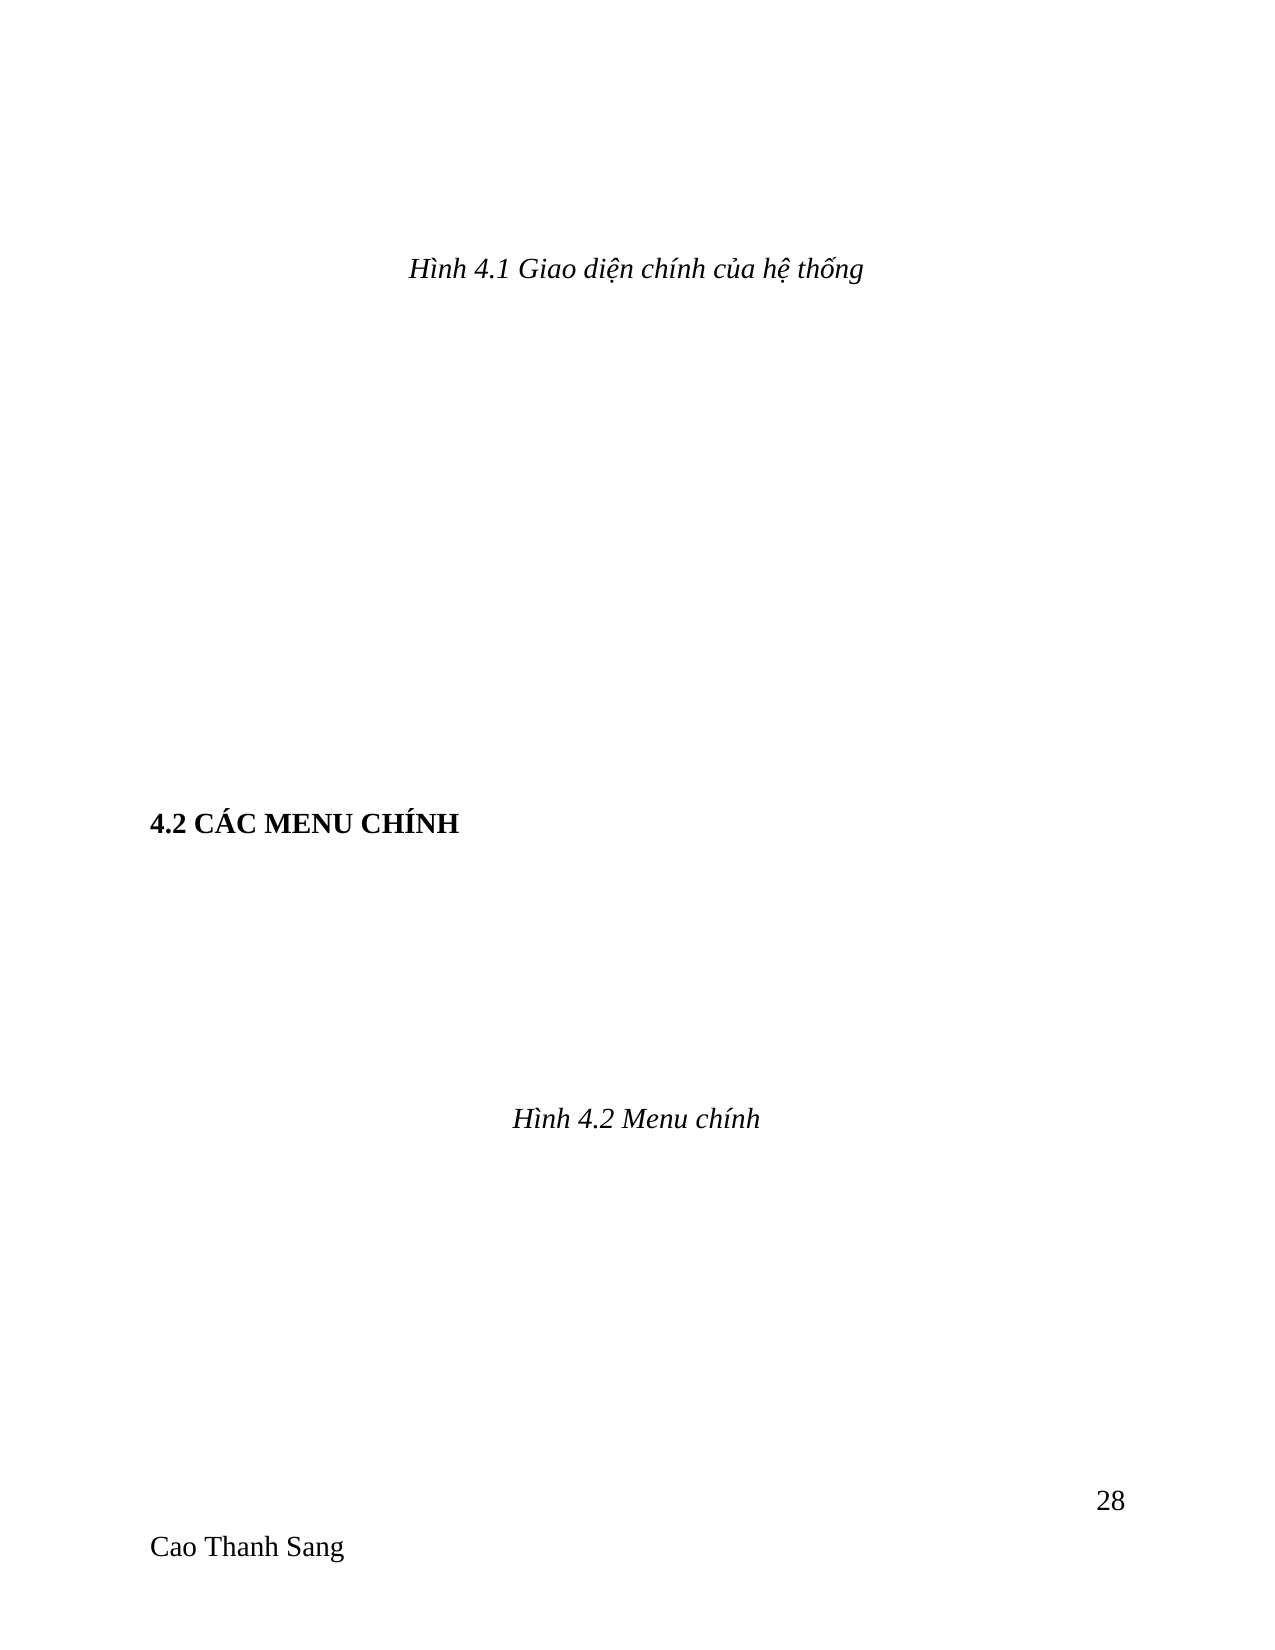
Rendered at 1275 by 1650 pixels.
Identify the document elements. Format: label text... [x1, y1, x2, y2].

text 4.2 CÁC MENU CHÍNH [150, 806, 1125, 839]
text Hình 4.2 Menu chính [150, 1101, 1125, 1135]
text Hình 4.1 Giao diện chính của hệ thống [150, 252, 1125, 285]
